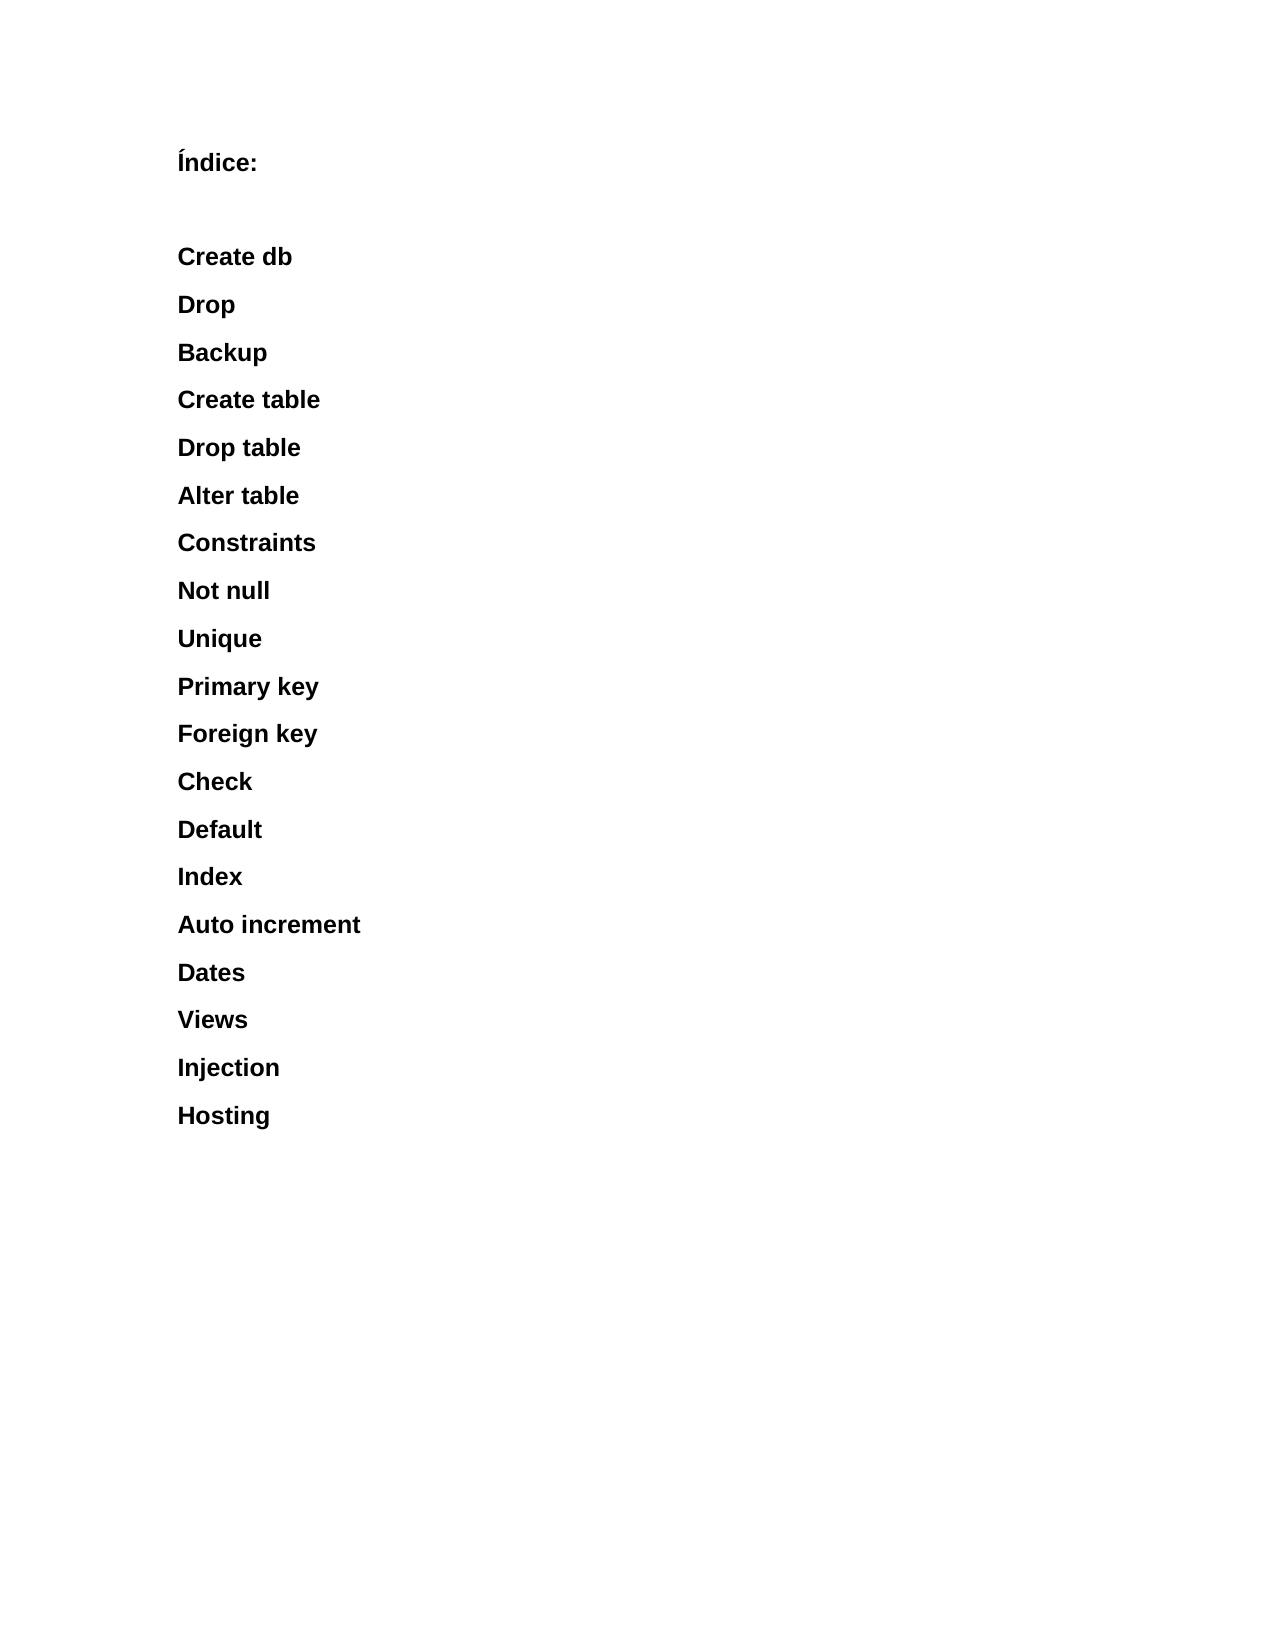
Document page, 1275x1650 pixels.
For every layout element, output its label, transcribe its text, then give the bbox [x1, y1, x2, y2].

text Not null [177, 576, 1098, 605]
text Dates [177, 958, 1098, 987]
text Index [177, 862, 1098, 891]
text Primary key [177, 672, 1098, 700]
text Constraints [177, 528, 1098, 557]
text Drop [177, 290, 1098, 319]
text Auto increment [177, 910, 1098, 939]
text Create table [177, 385, 1098, 414]
text Alter table [177, 481, 1098, 509]
text Índice: [177, 148, 1098, 176]
text Hosting [177, 1101, 1098, 1130]
text Create db [177, 242, 1098, 271]
text Default [177, 815, 1098, 843]
text Unique [177, 624, 1098, 653]
text Check [177, 767, 1098, 796]
text Drop table [177, 433, 1098, 462]
text Views [177, 1006, 1098, 1034]
text Foreign key [177, 719, 1098, 748]
text Injection [177, 1053, 1098, 1082]
text Backup [177, 338, 1098, 366]
